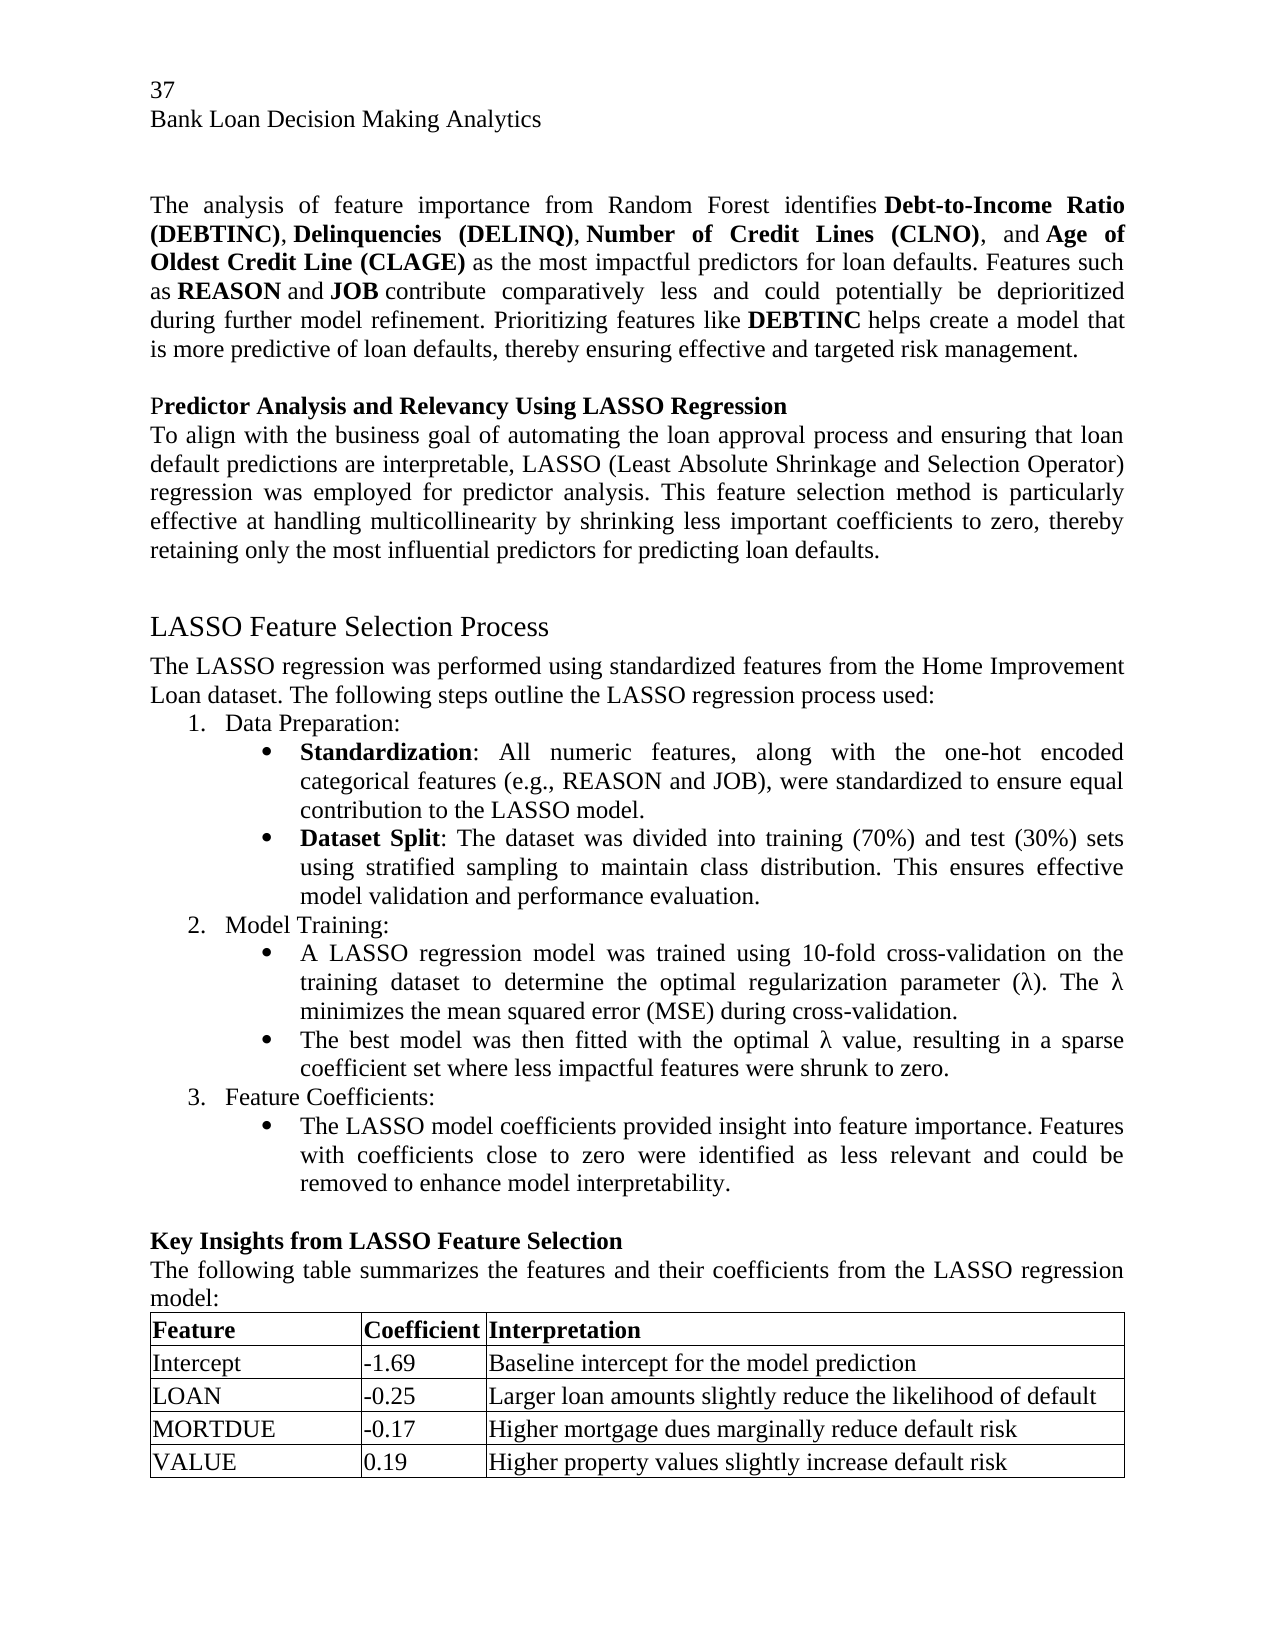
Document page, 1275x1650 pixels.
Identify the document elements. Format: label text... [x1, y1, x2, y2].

list A LASSO regression model was trained using 10-fold cross-validation on the training dataset to determine the optimal regularization parameter (λ). The λ minimizes the mean squared error (MSE) during cross-validation. [262, 938, 1125, 1025]
text The analysis of feature importance from Random Forest identifies Debt-to-Income Ratio (DEBTINC), Delinquencies (DELINQ), Number of Credit Lines (CLNO), and Age of Oldest Credit Line (CLAGE) as the most impactful predictors for loan defaults. Features such as REASON and JOB contribute comparatively less and could potentially be deprioritized during further model refinement. Prioritizing features like DEBTINC helps create a model that is more predictive of loan defaults, thereby ensuring effective and targeted risk management. [150, 190, 1125, 362]
table_cell -0.17 [362, 1412, 486, 1444]
table_cell LOAN [151, 1379, 361, 1411]
table_cell MORTDUE [151, 1412, 361, 1444]
subtitle LASSO Feature Selection Process [150, 609, 1125, 643]
text Key Insights from LASSO Feature Selection [150, 1226, 1125, 1255]
text Predictor Analysis and Relevancy Using LASSO Regression [150, 391, 1125, 420]
text To align with the business goal of automating the loan approval process and ensuring that loan default predictions are interpretable, LASSO (Least Absolute Shrinkage and Selection Operator) regression was employed for predictor analysis. This feature selection method is particularly effective at handling multicollinearity by shrinking less important coefficients to zero, thereby retaining only the most influential predictors for predicting loan defaults. [150, 420, 1125, 564]
table_header Coefficient [362, 1313, 486, 1345]
list Data Preparation: [187, 708, 1125, 737]
table_cell 0.19 [362, 1445, 486, 1477]
table_cell Higher mortgage dues marginally reduce default risk [487, 1412, 1124, 1444]
text The following table summarizes the features and their coefficients from the LASSO regression model: [150, 1255, 1125, 1312]
table_cell Higher property values slightly increase default risk [487, 1445, 1124, 1477]
table_cell -1.69 [362, 1346, 486, 1378]
list The LASSO model coefficients provided insight into feature importance. Features with coefficients close to zero were identified as less relevant and could be removed to enhance model interpretability. [262, 1111, 1125, 1197]
list Model Training: [187, 910, 1125, 938]
table_header Feature [151, 1313, 361, 1345]
table_cell VALUE [151, 1445, 361, 1477]
list Dataset Split: The dataset was divided into training (70%) and test (30%) sets using stratified sampling to maintain class distribution. This ensures effective model validation and performance evaluation. [262, 823, 1125, 910]
list Standardization: All numeric features, along with the one-hot encoded categorical features (e.g., REASON and JOB), were standardized to ensure equal contribution to the LASSO model. [262, 737, 1125, 823]
list Feature Coefficients: [187, 1082, 1125, 1111]
table_cell Larger loan amounts slightly reduce the likelihood of default [487, 1379, 1124, 1411]
table_cell -0.25 [362, 1379, 486, 1411]
text The LASSO regression was performed using standardized features from the Home Improvement Loan dataset. The following steps outline the LASSO regression process used: [150, 651, 1125, 708]
table_header Interpretation [487, 1313, 1124, 1345]
table_cell Intercept [151, 1346, 361, 1378]
list The best model was then fitted with the optimal λ value, resulting in a sparse coefficient set where less impactful features were shrunk to zero. [262, 1025, 1125, 1082]
table_cell Baseline intercept for the model prediction [487, 1346, 1124, 1378]
